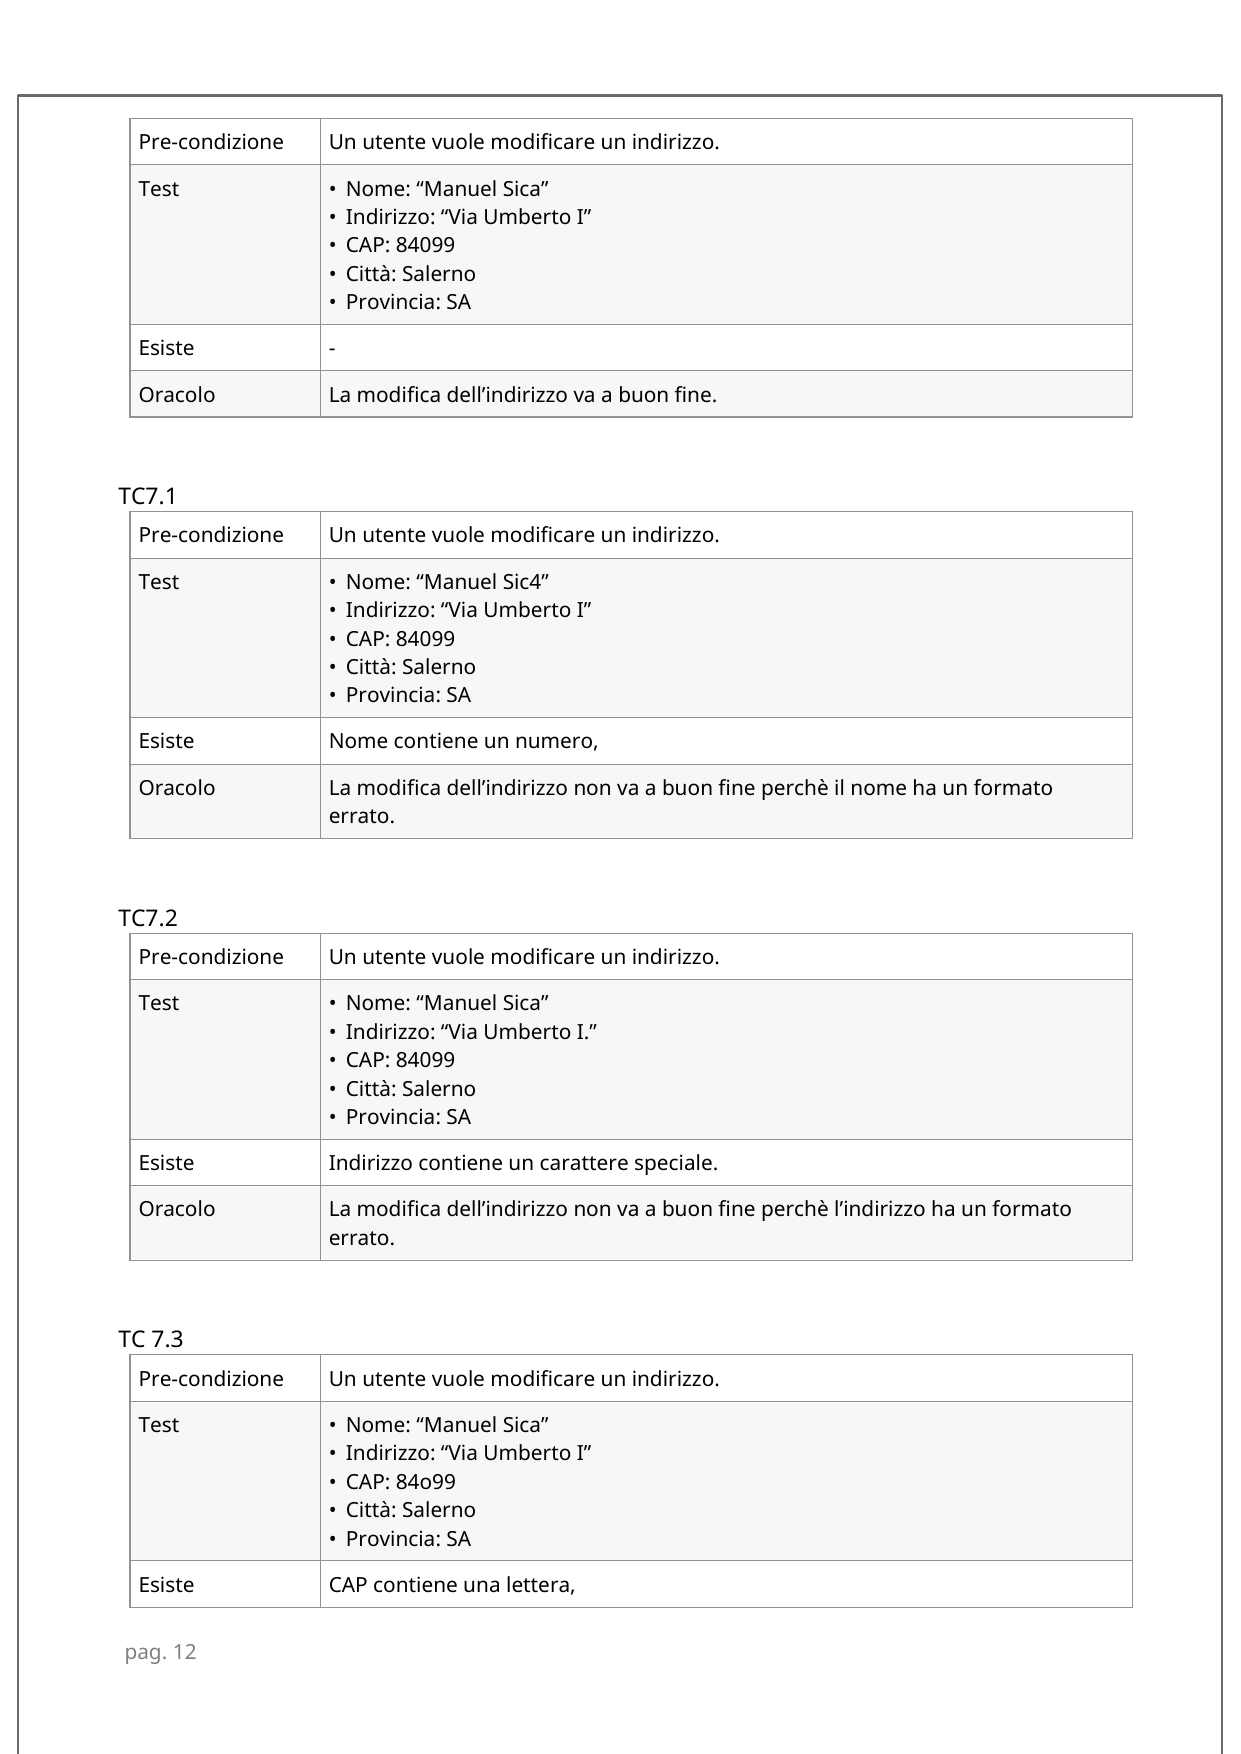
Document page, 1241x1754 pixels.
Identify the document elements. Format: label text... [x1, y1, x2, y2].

table_header Pre-condizione [131, 1355, 320, 1401]
table_cell Nome: “Manuel Sic4” Indirizzo: “Via Umberto I” CAP: 84099 Città: Salerno Provincia: SA [321, 559, 1132, 717]
table_cell Esiste [131, 325, 320, 370]
table_cell Nome contiene un numero, [321, 718, 1132, 763]
table_cell La modifica dell’indirizzo non va a buon fine perchè l’indirizzo ha un formato errato. [321, 1186, 1132, 1259]
table_cell Nome: “Manuel Sica” Indirizzo: “Via Umberto I.” CAP: 84099 Città: Salerno Provincia: SA [321, 980, 1132, 1139]
table_cell - [321, 325, 1132, 370]
table_header Un utente vuole modificare un indirizzo. [321, 512, 1132, 557]
table_header Un utente vuole modificare un indirizzo. [321, 1355, 1132, 1401]
table_cell La modifica dell’indirizzo non va a buon fine perchè il nome ha un formato errato. [321, 765, 1132, 838]
table_cell Esiste [131, 718, 320, 763]
text TC 7.3 [118, 1323, 1122, 1354]
table_header Pre-condizione [131, 119, 320, 164]
table_cell Test [131, 559, 320, 717]
text TC7.1 [118, 480, 1122, 511]
table_cell Oracolo [131, 371, 320, 416]
text TC7.2 [118, 902, 1122, 933]
table_cell Test [131, 980, 320, 1139]
table_cell Indirizzo contiene un carattere speciale. [321, 1140, 1132, 1185]
table_cell Nome: “Manuel Sica” Indirizzo: “Via Umberto I” CAP: 84099 Città: Salerno Provincia: SA [321, 165, 1132, 324]
table_cell Test [131, 1402, 320, 1560]
table_header Pre-condizione [131, 512, 320, 557]
table_header Pre-condizione [131, 934, 320, 979]
table_cell La modifica dell’indirizzo va a buon fine. [321, 371, 1132, 416]
table_cell Esiste [131, 1140, 320, 1185]
table_cell Nome: “Manuel Sica” Indirizzo: “Via Umberto I” CAP: 84o99 Città: Salerno Provincia: SA [321, 1402, 1132, 1560]
table_cell CAP contiene una lettera, [321, 1561, 1132, 1607]
table_cell Test [131, 165, 320, 324]
table_cell Esiste [131, 1561, 320, 1607]
table_cell Oracolo [131, 765, 320, 838]
table_cell Oracolo [131, 1186, 320, 1259]
table_header Un utente vuole modificare un indirizzo. [321, 934, 1132, 979]
table_header Un utente vuole modificare un indirizzo. [321, 119, 1132, 164]
